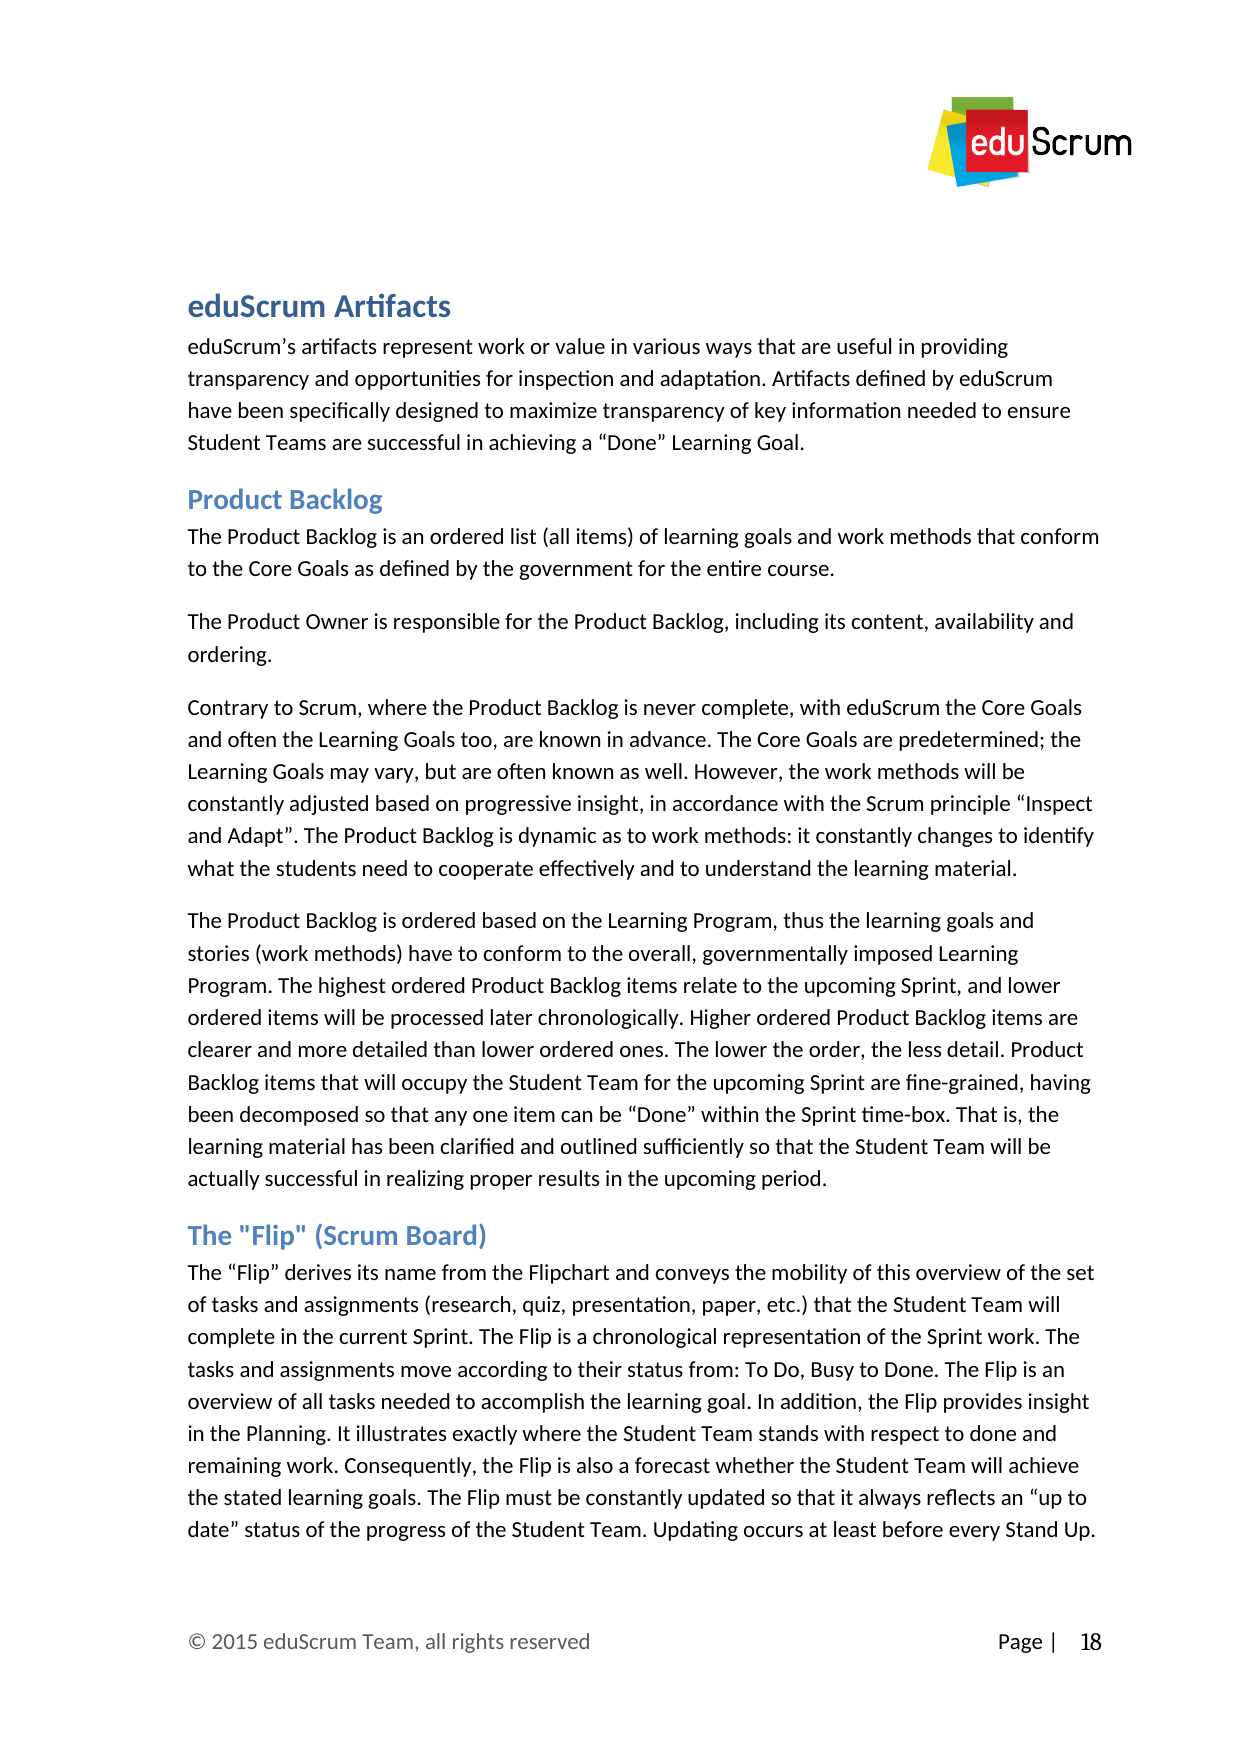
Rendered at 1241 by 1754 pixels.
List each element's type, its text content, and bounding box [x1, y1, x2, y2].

picture [889, 73, 1163, 211]
text eduScrum’s artifacts represent work or value in various ways that are useful in providing transparency and opportunities for inspection and adaptation. Artifacts defined by eduScrum have been specifically designed to maximize transparency of key information needed to ensure Student Teams are successful in achieving a “Done” Learning Goal. [187, 332, 1102, 456]
text The Product Owner is responsible for the Product Backlog, including its content, availability and ordering. [187, 607, 1102, 668]
subtitle The "Flip" (Scrum Board) [187, 1217, 1102, 1253]
subtitle Product Backlog [187, 481, 1102, 517]
text The Product Backlog is ordered based on the Learning Program, thus the learning goals and stories (work methods) have to conform to the overall, governmentally imposed Learning Program. The highest ordered Product Backlog items relate to the upcoming Sprint, and lower ordered items will be processed later chronologically. Higher ordered Product Backlog items are clearer and more detailed than lower ordered ones. The lower the order, the less detail. Product Backlog items that will occupy the Student Team for the upcoming Sprint are fine-grained, having been decomposed so that any one item can be “Done” within the Sprint time-box. That is, the learning material has been clarified and outlined sufficiently so that the Student Team will be actually successful in realizing proper results in the upcoming period. [187, 907, 1102, 1192]
text Contrary to Scrum, where the Product Backlog is never complete, with eduScrum the Core Goals and often the Learning Goals too, are known in advance. The Core Goals are predetermined; the Learning Goals may vary, but are often known as well. However, the work methods will be constantly adjusted based on progressive insight, in accordance with the Scrum principle “Inspect and Adapt”. The Product Backlog is dynamic as to work methods: it constantly changes to identify what the students need to cooperate effectively and to understand the learning material. [187, 693, 1102, 882]
text The “Flip” derives its name from the Flipchart and conveys the mobility of this overview of the set of tasks and assignments (research, quiz, presentation, paper, etc.) that the Student Team will complete in the current Sprint. The Flip is a chronological representation of the Sprint work. The tasks and assignments move according to their status from: To Do, Busy to Done. The Flip is an overview of all tasks needed to accomplish the learning goal. In addition, the Flip provides insight in the Planning. It illustrates exactly where the Student Team stands with respect to done and remaining work. Consequently, the Flip is also a forecast whether the Student Team will achieve the stated learning goals. The Flip must be constantly updated so that it always reflects an “up to date” status of the progress of the Student Team. Updating occurs at least before every Stand Up. [187, 1258, 1102, 1544]
subtitle eduScrum Artifacts [187, 285, 1102, 326]
text The Product Backlog is an ordered list (all items) of learning goals and work methods that conform to the Core Goals as defined by the government for the entire course. [187, 522, 1102, 582]
